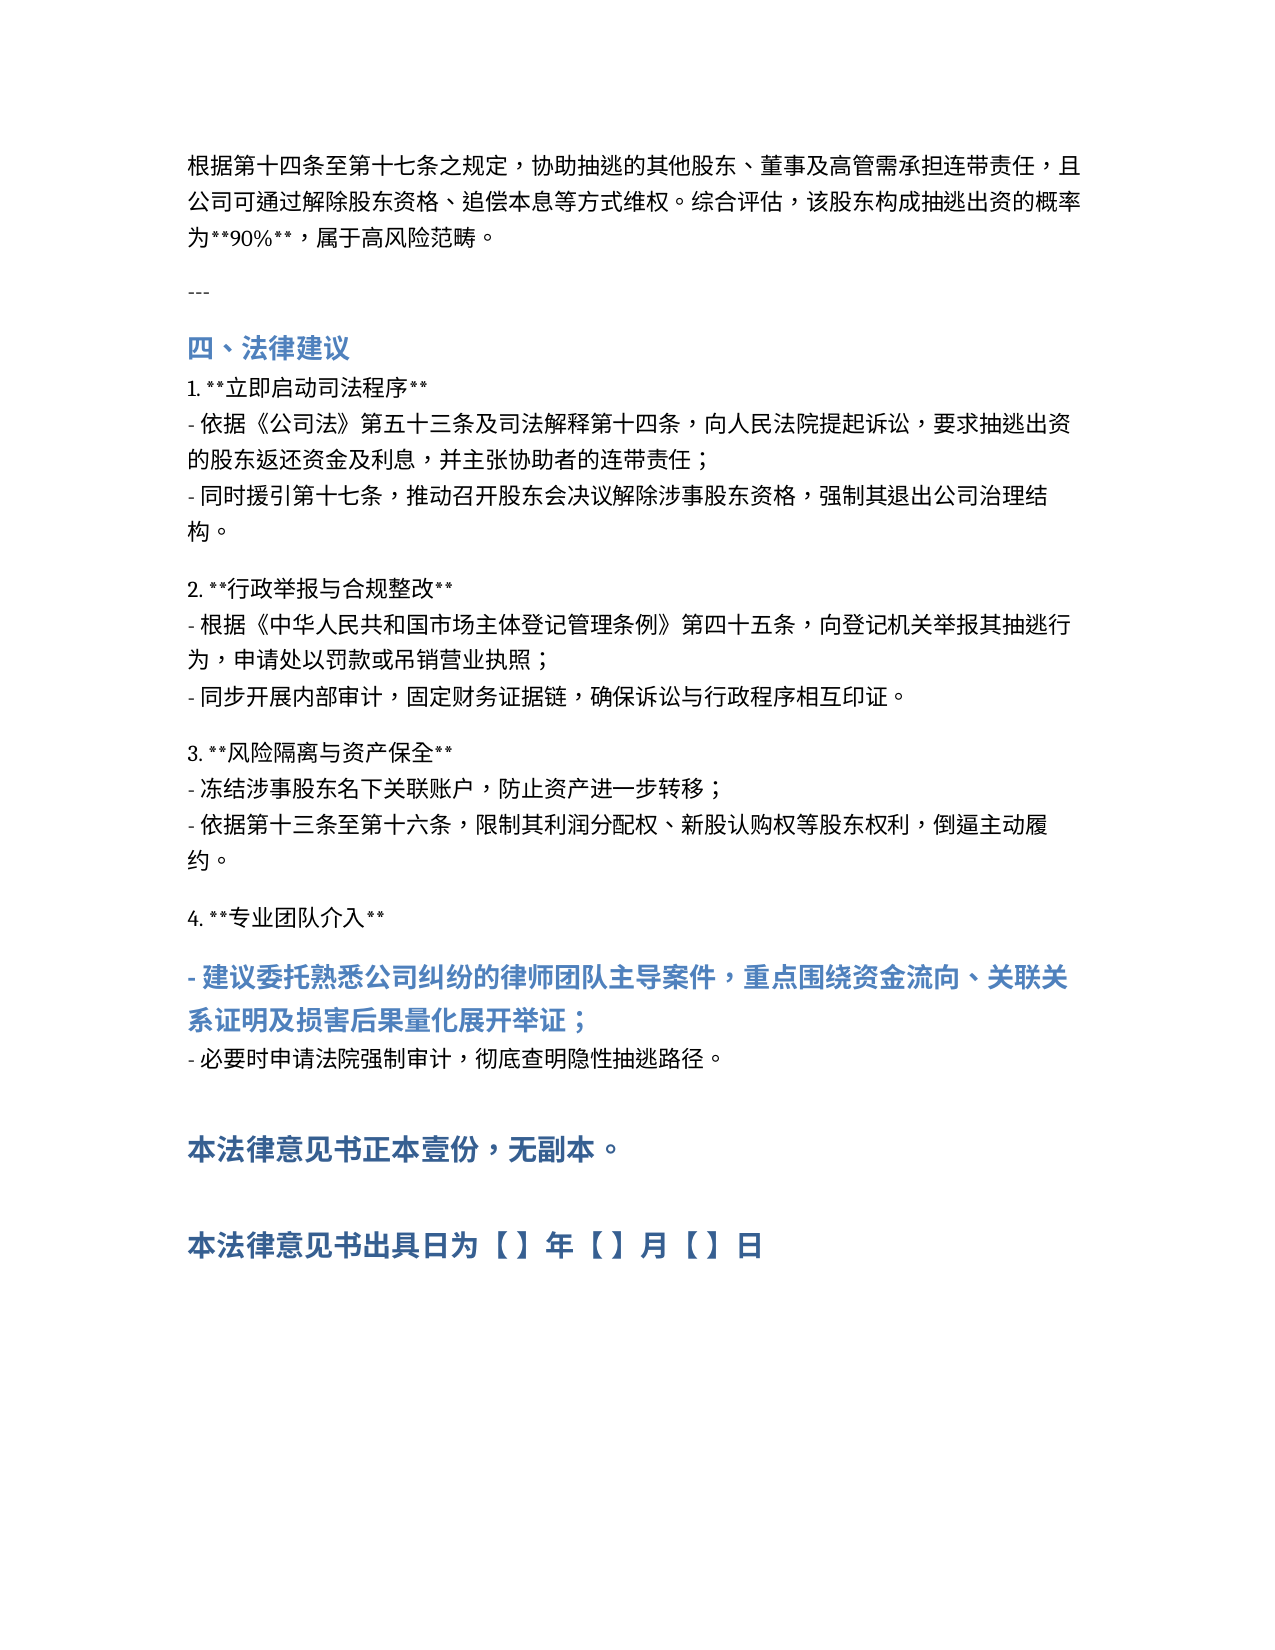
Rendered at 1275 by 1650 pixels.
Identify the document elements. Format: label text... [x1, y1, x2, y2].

text 1. **立即启动司法程序** - 依据《公司法》第五十三条及司法解释第十四条，向人民法院提起诉讼，要求抽逃出资的股东返还资金及利息，并主张协助者的连带责任； - 同时援引第十七条，推动召开股东会决议解除涉事股东资格，强制其退出公司治理结构。 [187, 372, 1087, 547]
text - 必要时申请法院强制审计，彻底查明隐性抽逃路径。 [187, 1043, 1087, 1074]
subtitle 本法律意见书正本壹份，无副本。 [187, 1129, 1087, 1169]
subtitle 四、法律建议 [187, 330, 1087, 367]
text 2. **行政举报与合规整改** - 根据《中华人民共和国市场主体登记管理条例》第四十五条，向登记机关举报其抽逃行为，申请处以罚款或吊销营业执照； - 同步开展内部审计，固定财务证据链，确保诉讼与行政程序相互印证。 [187, 573, 1087, 712]
text 3. **风险隔离与资产保全** - 冻结涉事股东名下关联账户，防止资产进一步转移； - 依据第十三条至第十六条，限制其利润分配权、新股认购权等股东权利，倒逼主动履约。 [187, 737, 1087, 876]
text 根据第十四条至第十七条之规定，协助抽逃的其他股东、董事及高管需承担连带责任，且公司可通过解除股东资格、追偿本息等方式维权。综合评估，该股东构成抽逃出资的概率为**90%**，属于高风险范畴。 [187, 150, 1087, 253]
subtitle - 建议委托熟悉公司纠纷的律师团队主导案件，重点围绕资金流向、关联关系证明及损害后果量化展开举证； [187, 958, 1087, 1038]
text 4. **专业团队介入** [187, 902, 1087, 933]
subtitle 本法律意见书出具日为【 】年【 】月【 】日 [187, 1225, 1087, 1264]
text --- [187, 279, 1087, 305]
